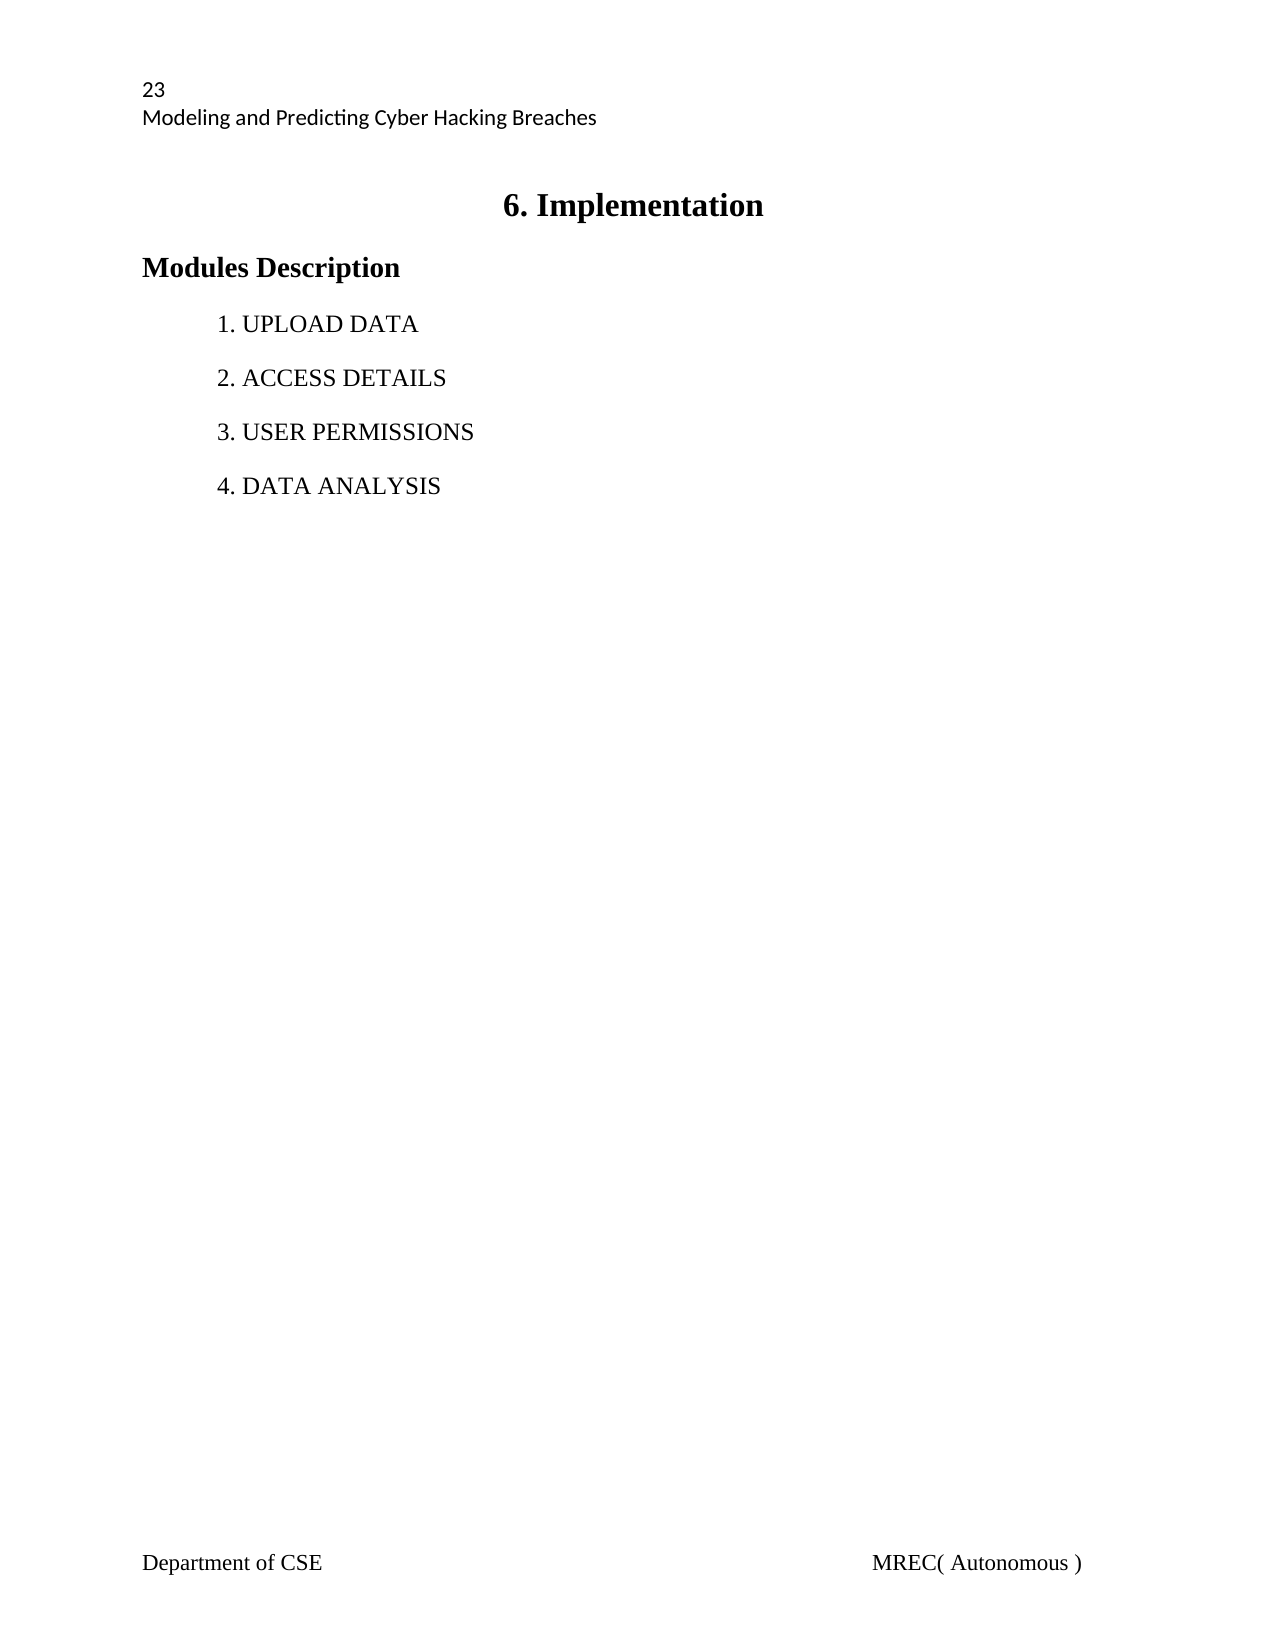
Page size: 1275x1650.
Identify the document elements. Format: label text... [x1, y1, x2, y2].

text 2. ACCESS DETAILS [217, 363, 1125, 392]
text 6. Implementation [142, 185, 1125, 223]
text 3. USER PERMISSIONS [217, 417, 1125, 446]
text Modules Description [142, 250, 1125, 283]
text 1. UPLOAD DATA [217, 309, 1125, 338]
text 4. DATA ANALYSIS [217, 471, 1125, 499]
